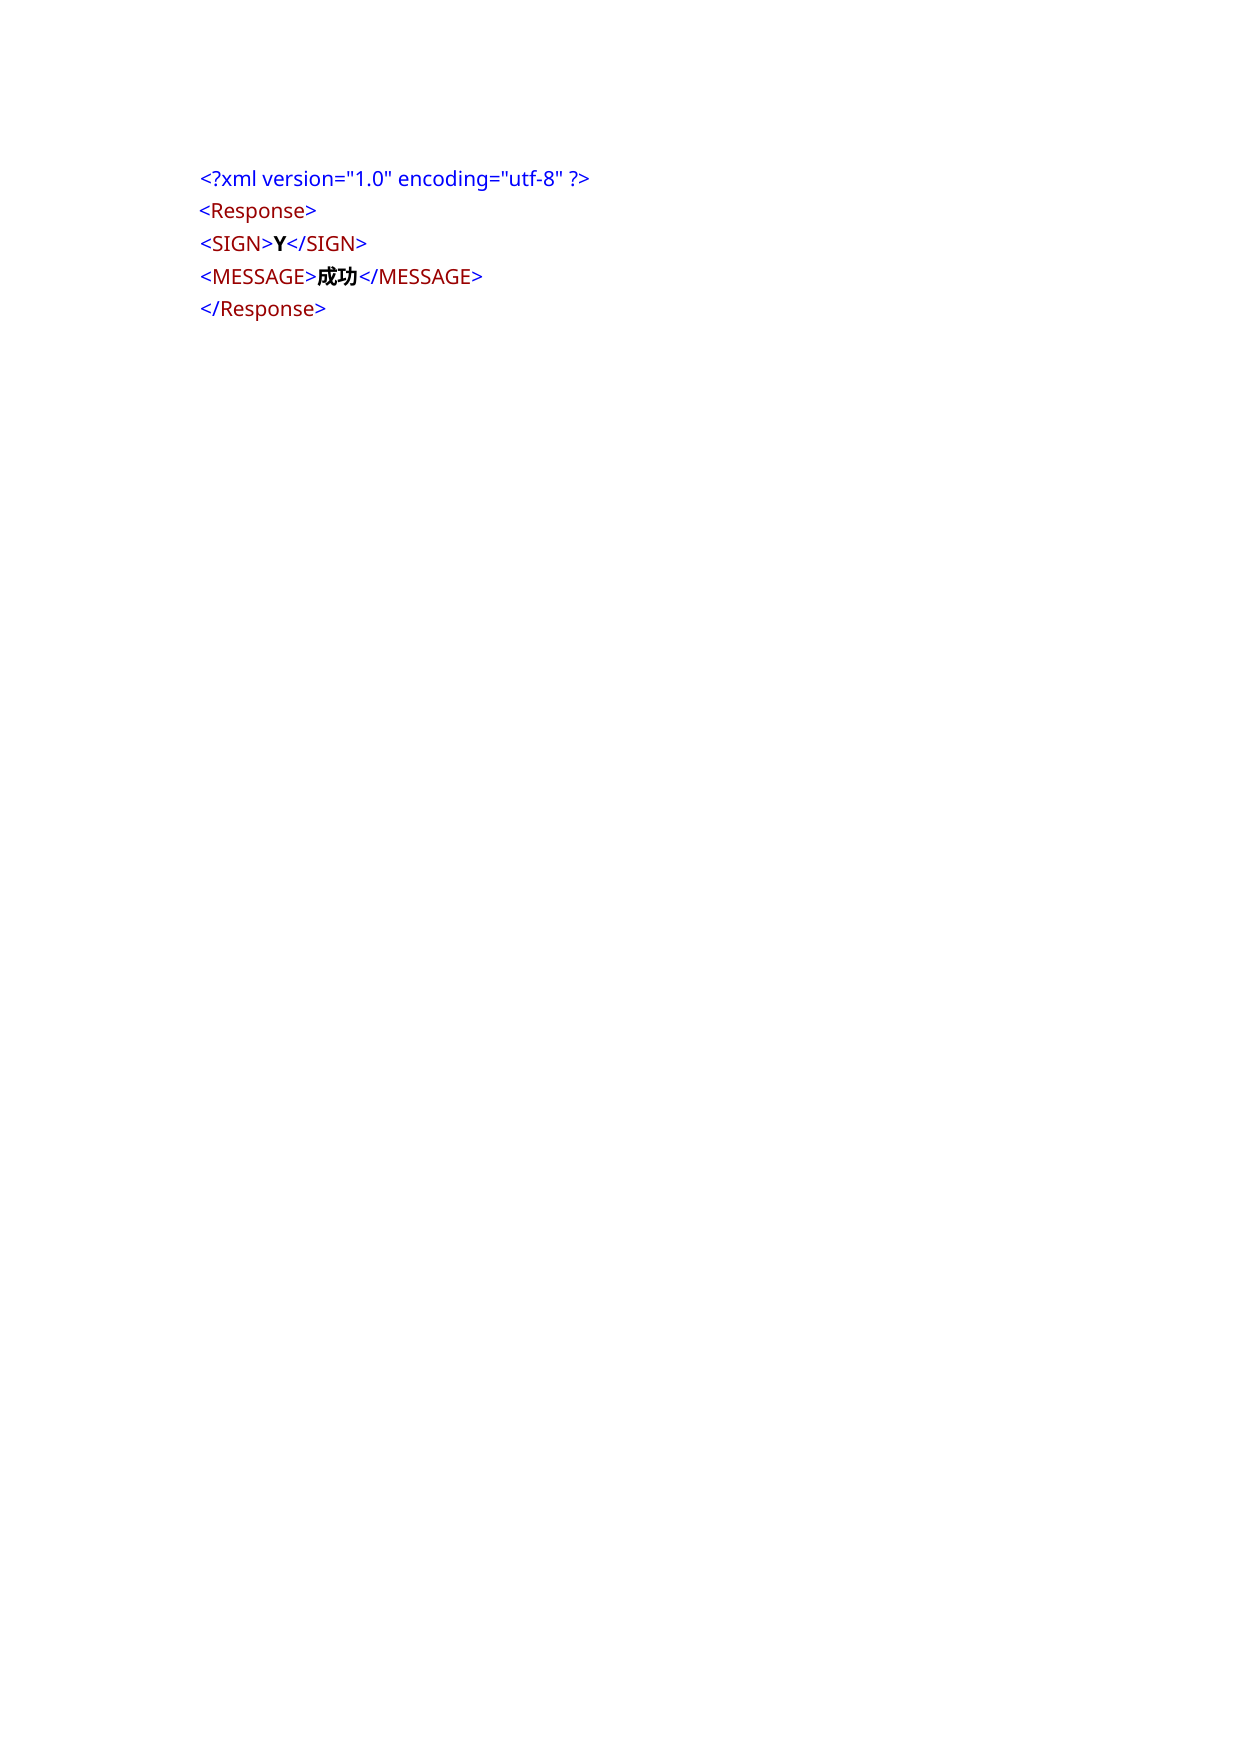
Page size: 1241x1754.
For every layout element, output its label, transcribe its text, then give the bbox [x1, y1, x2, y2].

text <?xml version="1.0" encoding="utf-8" ?> [187, 162, 1053, 194]
text <Response> [187, 194, 1053, 227]
text <SIGN>Y</SIGN> [187, 227, 1053, 259]
text <MESSAGE>成功</MESSAGE> [187, 259, 1053, 292]
text </Response> [187, 292, 1053, 324]
